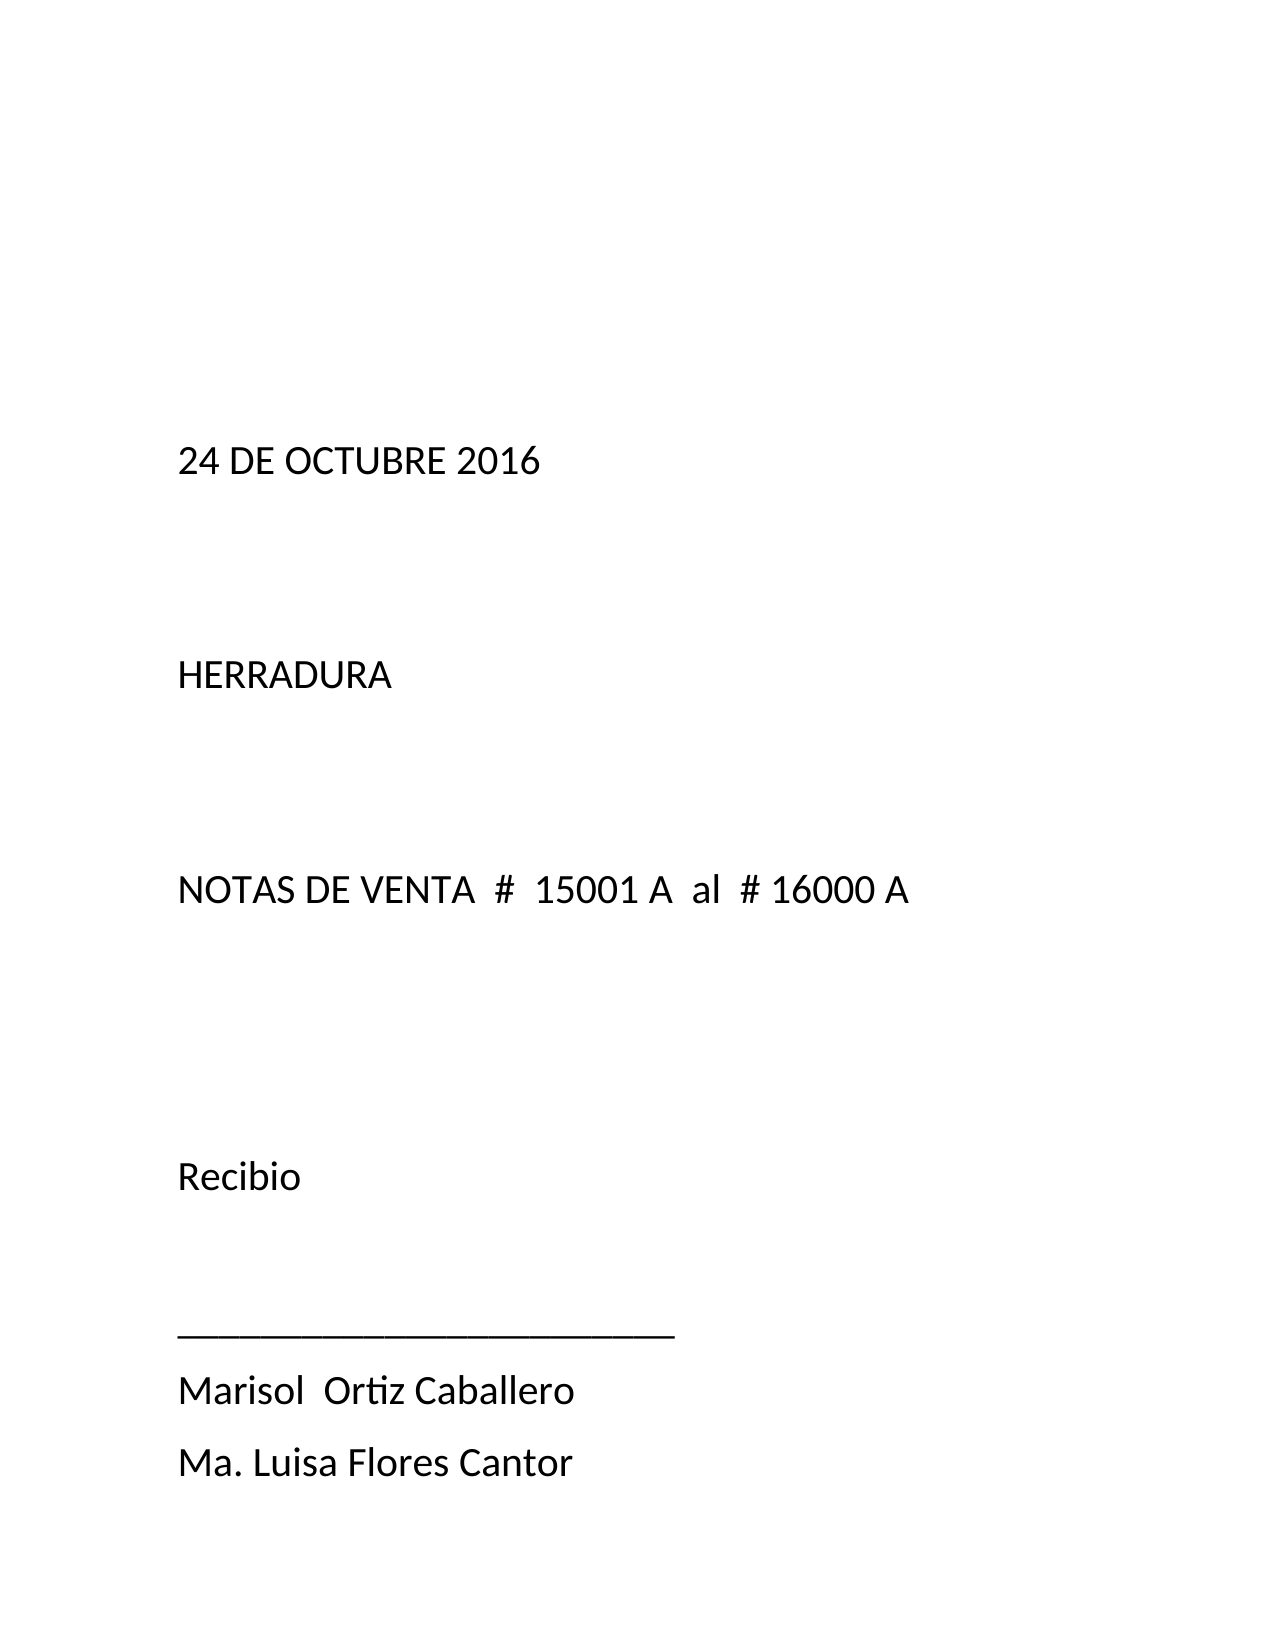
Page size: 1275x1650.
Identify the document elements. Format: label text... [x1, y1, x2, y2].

text NOTAS DE VENTA # 15001 A al # 16000 A [177, 863, 1098, 914]
text 24 DE OCTUBRE 2016 [177, 434, 1098, 485]
text HERRADURA [177, 648, 1098, 699]
text ________________________ [177, 1293, 1098, 1343]
text Ma. Luisa Flores Cantor [177, 1436, 1098, 1487]
text Recibio [177, 1149, 1098, 1200]
text Marisol Ortiz Caballero [177, 1364, 1098, 1415]
